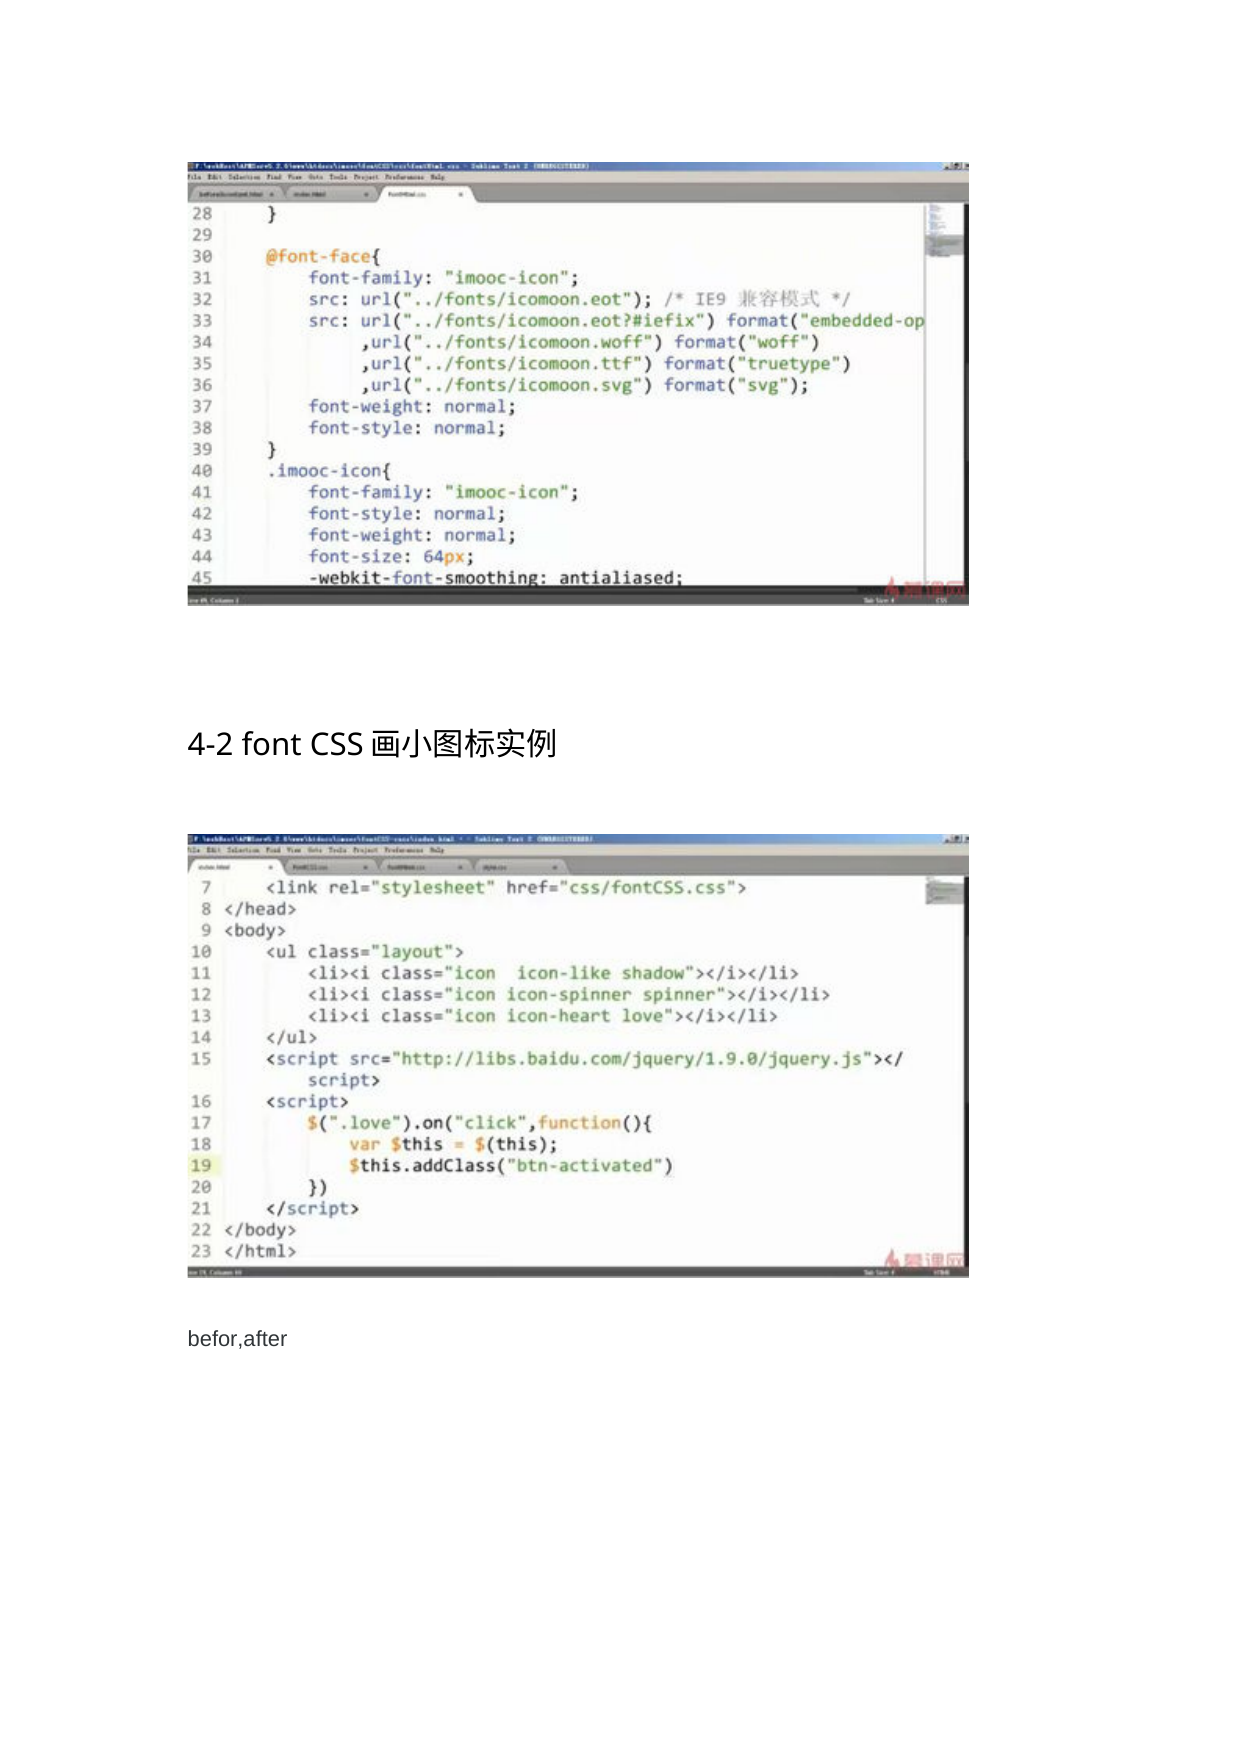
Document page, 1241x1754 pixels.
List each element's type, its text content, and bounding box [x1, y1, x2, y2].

text befor,after [187, 1322, 1053, 1354]
subtitle 4-2 font CSS画小图标实例 [187, 709, 1053, 774]
picture [187, 162, 969, 606]
picture [187, 834, 969, 1278]
